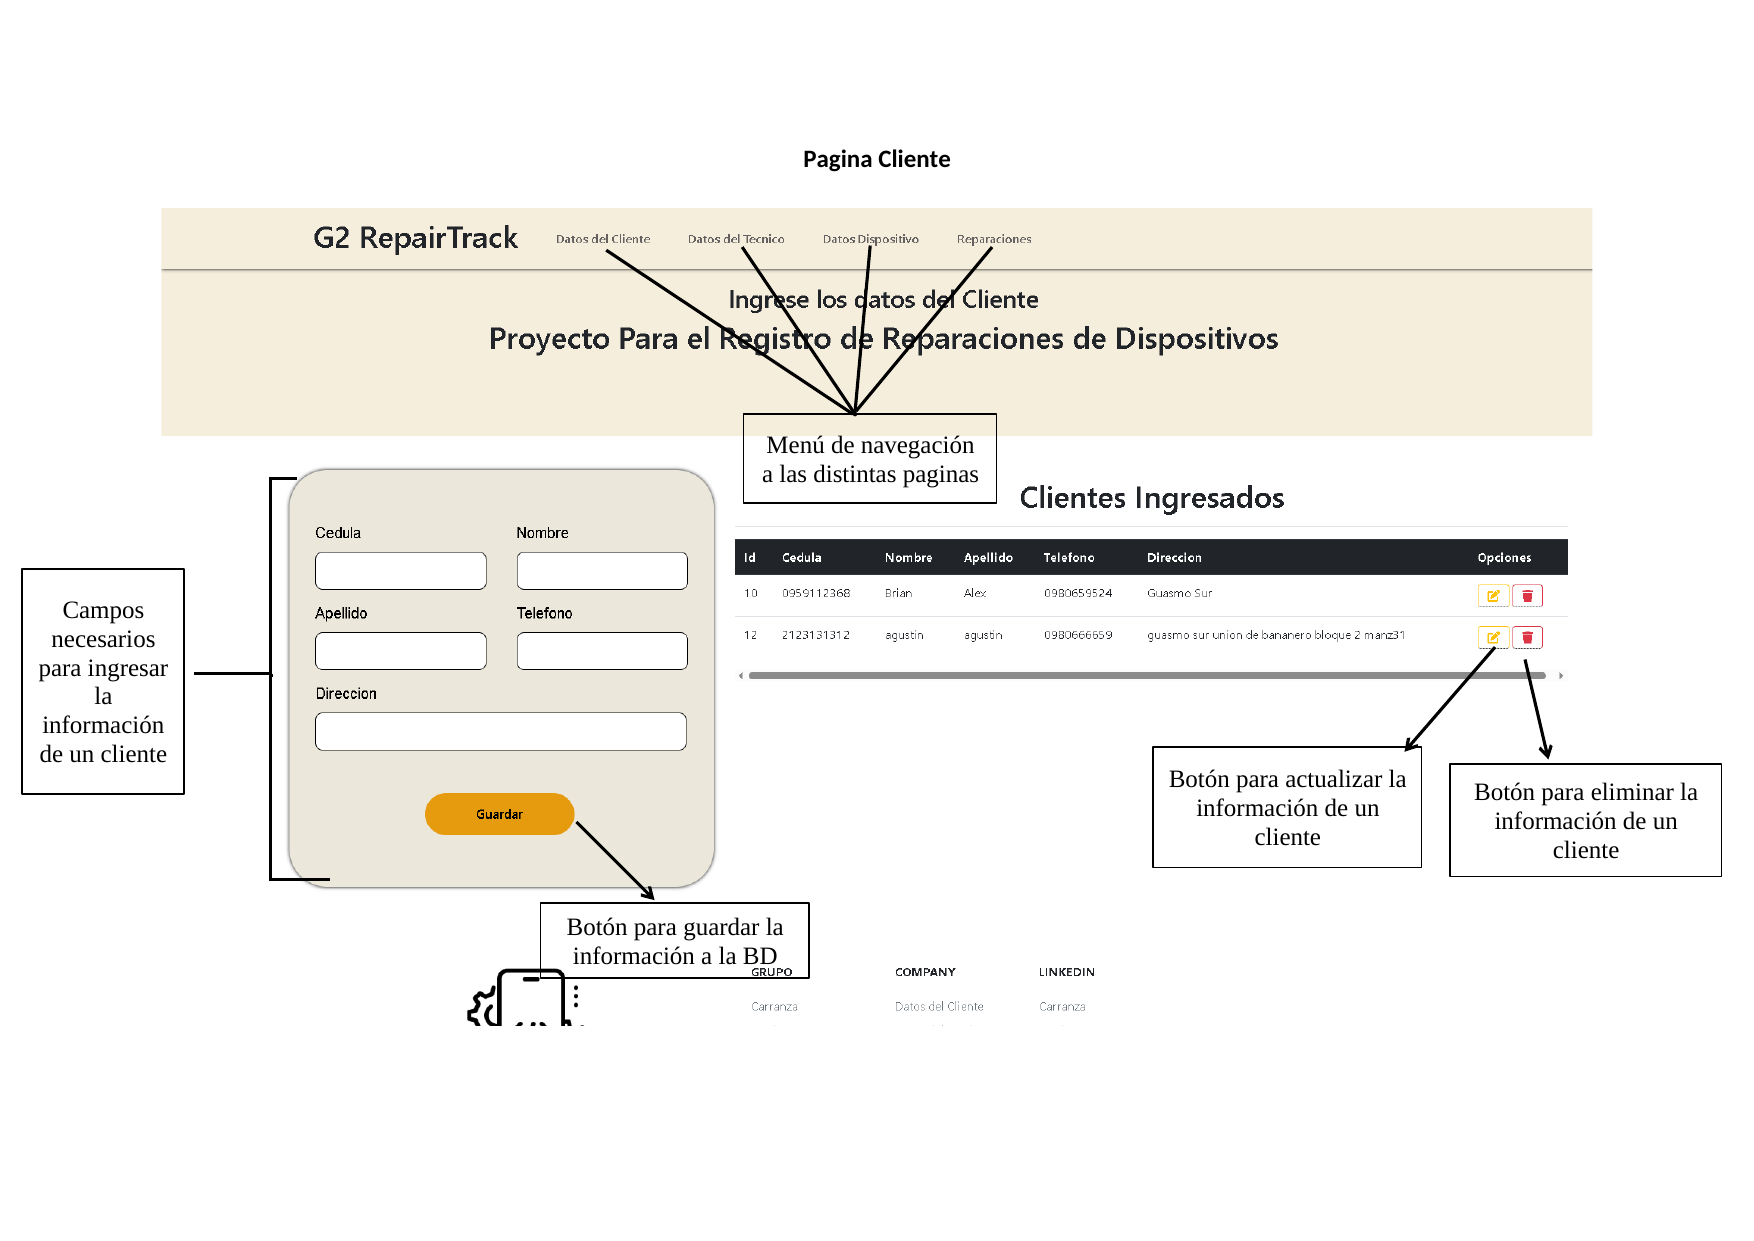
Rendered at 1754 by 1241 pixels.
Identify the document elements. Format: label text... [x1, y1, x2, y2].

picture [161, 570, 183, 793]
picture [161, 208, 1593, 1026]
subtitle Pagina Cliente [150, 143, 1604, 174]
picture [1451, 765, 1593, 876]
